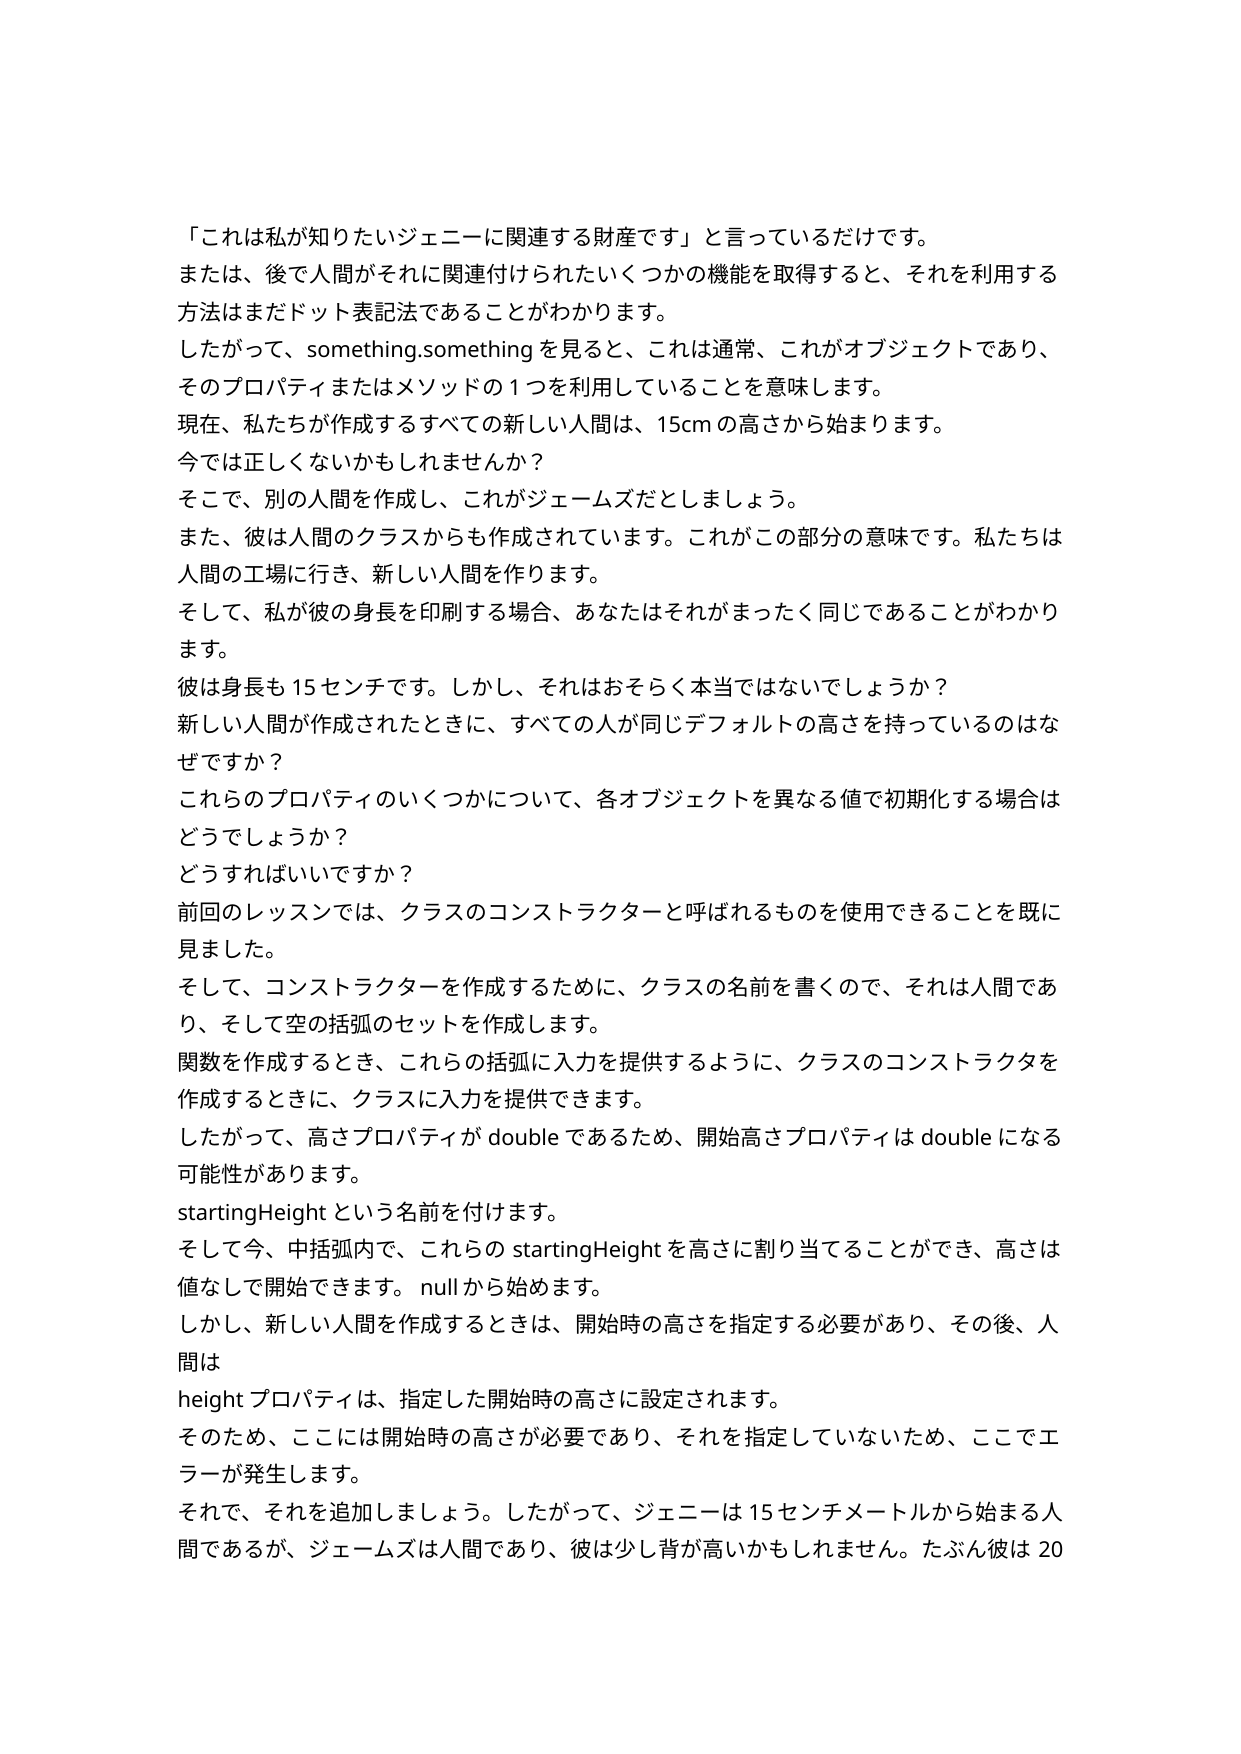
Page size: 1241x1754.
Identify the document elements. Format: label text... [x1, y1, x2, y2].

text したがって、something.somethingを見ると、これは通常、これがオブジェクトであり、そのプロパティまたはメソッドの1つを利用していることを意味します。 [177, 329, 1063, 404]
text したがって、高さプロパティがdoubleであるため、開始高さプロパティはdoubleになる可能性があります。 [177, 1117, 1063, 1192]
text そして、コンストラクターを作成するために、クラスの名前を書くので、それは人間であり、そして空の括弧のセットを作成します。 [177, 967, 1063, 1042]
text または、後で人間がそれに関連付けられたいくつかの機能を取得すると、それを利用する方法はまだドット表記法であることがわかります。 [177, 254, 1063, 329]
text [177, 1492, 1063, 1567]
text しかし、新しい人間を作成するときは、開始時の高さを指定する必要があり、その後、人間は [177, 1304, 1063, 1379]
text 関数を作成するとき、これらの括弧に入力を提供するように、クラスのコンストラクタを作成するときに、クラスに入力を提供できます。 [177, 1042, 1063, 1117]
text そこで、別の人間を作成し、これがジェームズだとしましょう。 [177, 479, 1063, 517]
text 新しい人間が作成されたときに、すべての人が同じデフォルトの高さを持っているのはなぜですか？ [177, 704, 1063, 779]
text 彼は身長も15センチです。しかし、それはおそらく本当ではないでしょうか？ [177, 667, 1063, 704]
text どうすればいいですか？ [177, 854, 1063, 892]
text startingHeightという名前を付けます。 [177, 1192, 1063, 1229]
text そして今、中括弧内で、これらのstartingHeightを高さに割り当てることができ、高さは値なしで開始できます。 nullから始めます。 [177, 1229, 1063, 1304]
text これらのプロパティのいくつかについて、各オブジェクトを異なる値で初期化する場合はどうでしょうか？ [177, 779, 1063, 854]
text 現在、私たちが作成するすべての新しい人間は、15cmの高さから始まります。 [177, 404, 1063, 442]
text そして、私が彼の身長を印刷する場合、あなたはそれがまったく同じであることがわかります。 [177, 592, 1063, 667]
text 前回のレッスンでは、クラスのコンストラクターと呼ばれるものを使用できることを既に見ました。 [177, 892, 1063, 967]
text 今では正しくないかもしれませんか？ [177, 442, 1063, 479]
text 「これは私が知りたいジェニーに関連する財産です」と言っているだけです。 [177, 217, 1063, 254]
text そのため、ここには開始時の高さが必要であり、それを指定していないため、ここでエラーが発生します。 [177, 1417, 1063, 1492]
text heightプロパティは、指定した開始時の高さに設定されます。 [177, 1379, 1063, 1417]
text また、彼は人間のクラスからも作成されています。これがこの部分の意味です。私たちは人間の工場に行き、新しい人間を作ります。 [177, 517, 1063, 592]
